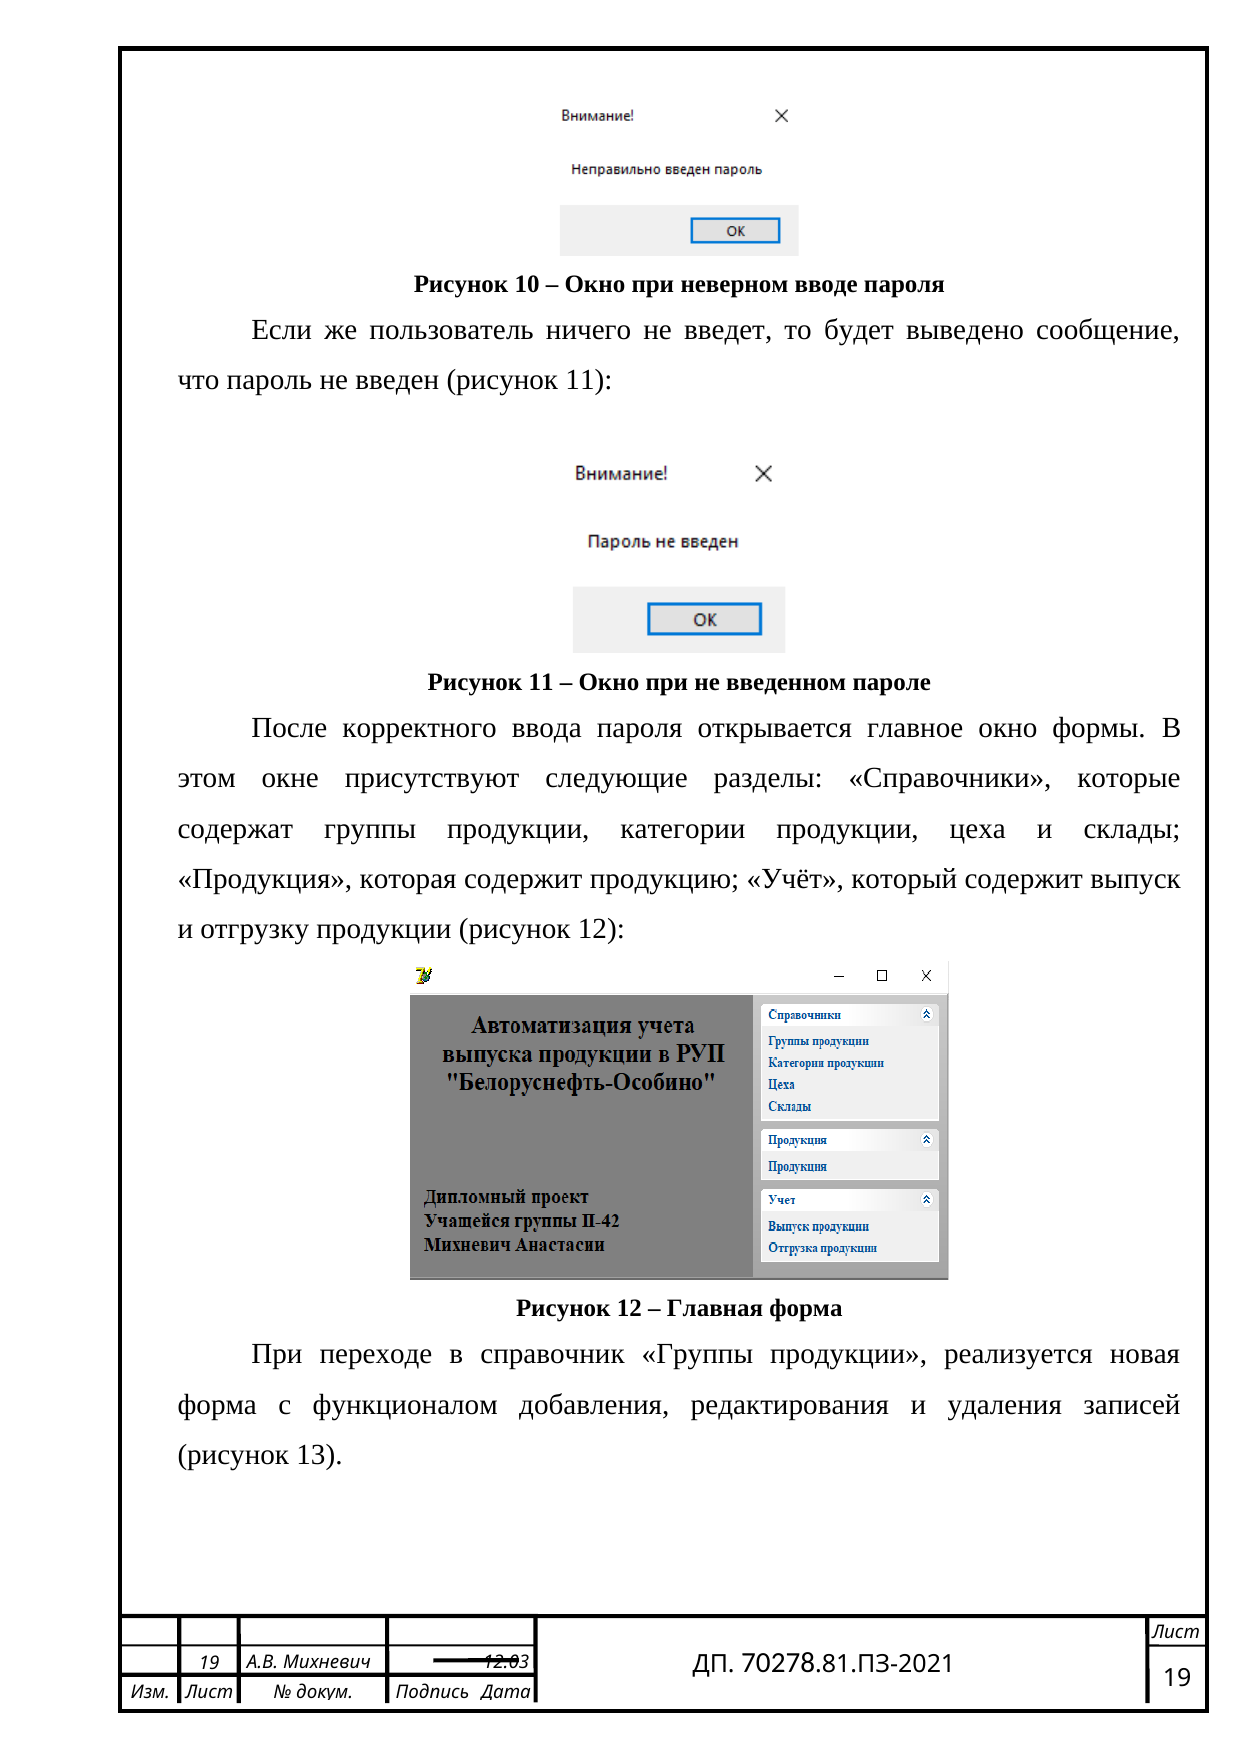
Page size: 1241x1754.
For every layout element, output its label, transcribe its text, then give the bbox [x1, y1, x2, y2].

text Рисунок 10 – Окно при неверном вводе пароля [177, 269, 1181, 298]
text Рисунок 12 – Главная форма [177, 1293, 1181, 1322]
picture [559, 101, 799, 256]
text При переходе в справочник «Группы продукции», реализуется новая форма с функционалом добавления, редактирования и удаления записей (рисунок 13). [177, 1336, 1181, 1471]
text После корректного ввода пароля открывается главное окно формы. В этом окне присутствуют следующие разделы: «Справочники», которые содержат группы продукции, категории продукции, цеха и склады; «Продукция», которая содержит продукцию; «Учёт», который содержит выпуск и отгрузку продукции (рисунок 12): [177, 710, 1181, 945]
text Если же пользователь ничего не введет, то будет выведено сообщение, что пароль не введен (рисунок 11): [177, 312, 1181, 396]
picture [410, 961, 949, 1280]
picture [572, 456, 786, 653]
text Рисунок 11 – Окно при не введенном пароле [177, 667, 1181, 696]
